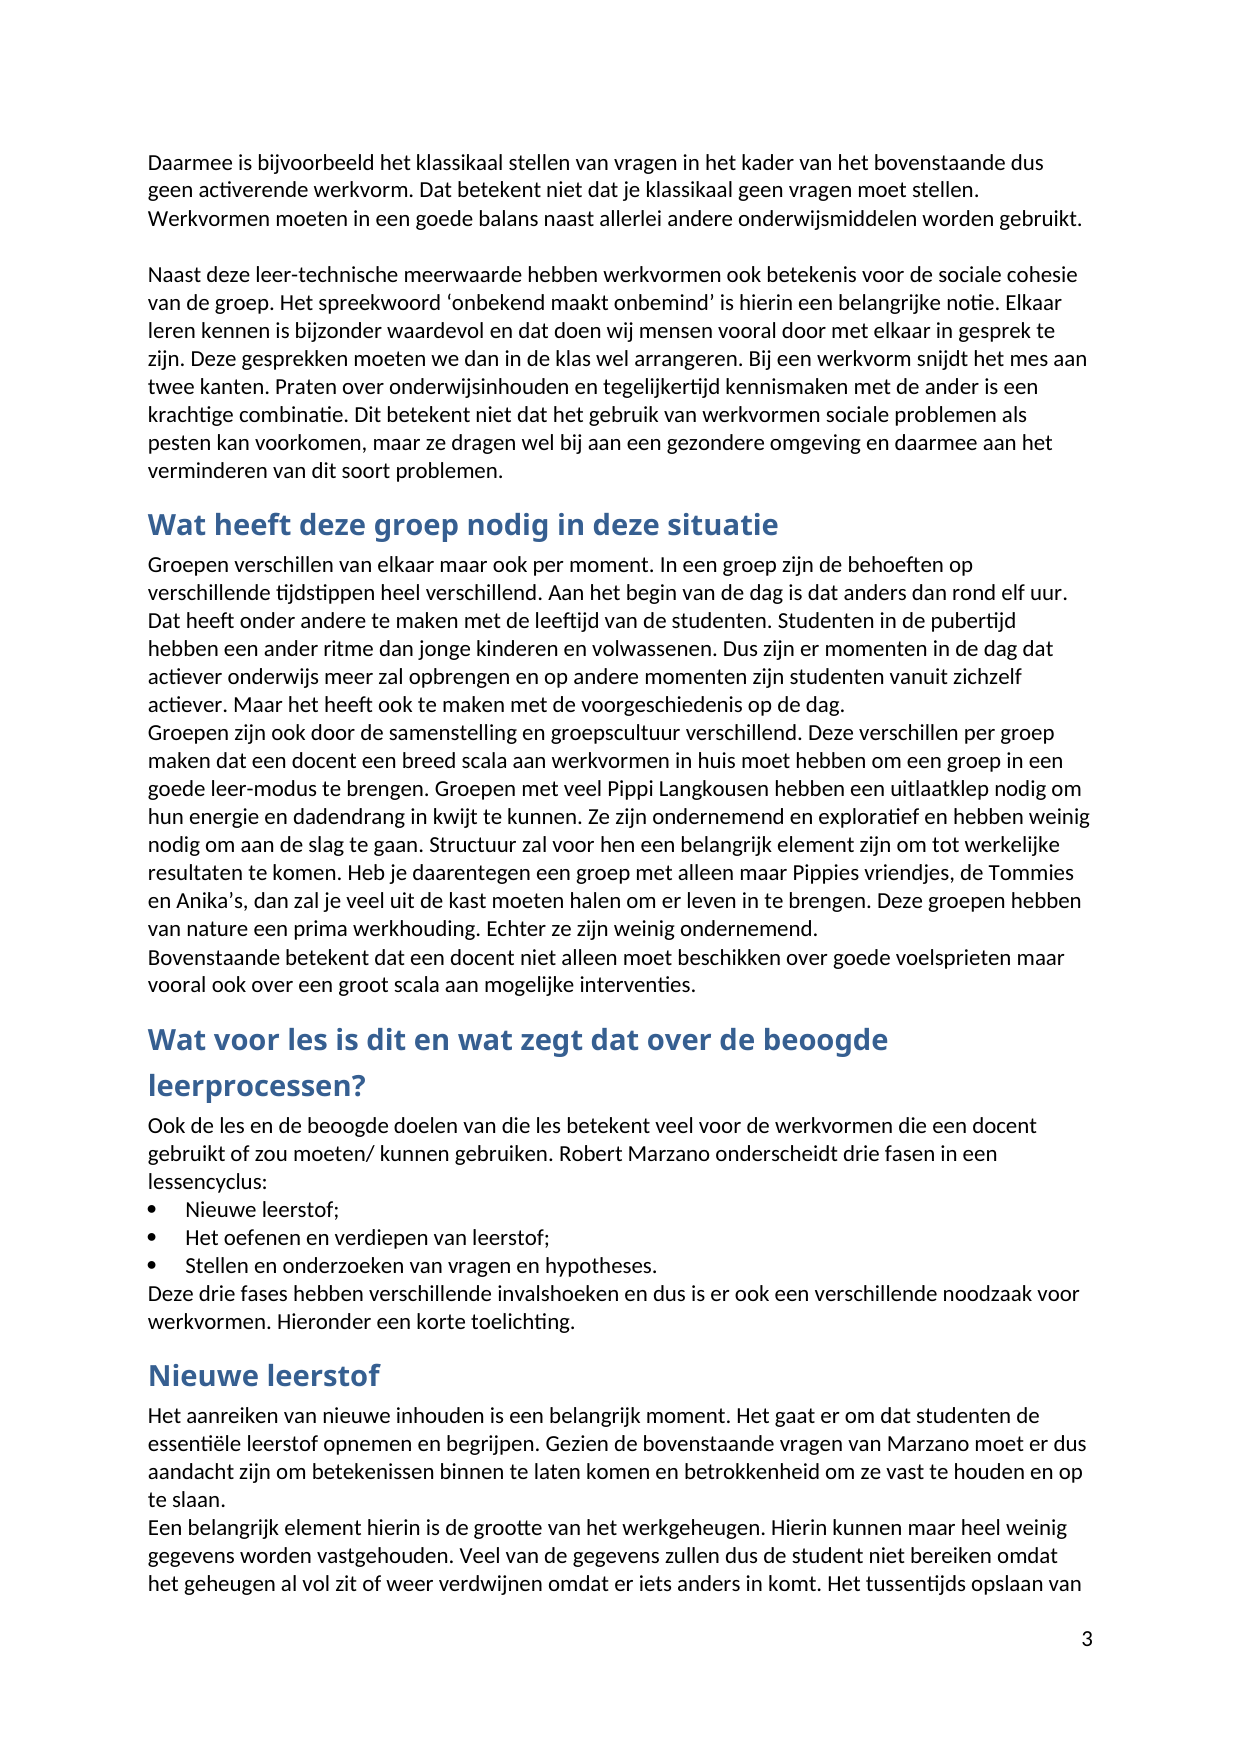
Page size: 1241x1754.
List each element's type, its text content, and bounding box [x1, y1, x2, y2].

subtitle Wat heeft deze groep nodig in deze situatie [148, 505, 1093, 544]
text Deze drie fases hebben verschillende invalshoeken en dus is er ook een verschillende noodzaak voor werkvormen. Hieronder een korte toelichting. [148, 1279, 1093, 1335]
text Ook de les en de beoogde doelen van die les betekent veel voor de werkvormen die een docent gebruikt of zou moeten/ kunnen gebruiken. Robert Marzano onderscheidt drie fasen in een lessencyclus: [148, 1111, 1093, 1195]
text Naast deze leer-technische meerwaarde hebben werkvormen ook betekenis voor de sociale cohesie van de groep. Het spreekwoord ‘onbekend maakt onbemind’ is hierin een belangrijke notie. Elkaar leren kennen is bijzonder waardevol en dat doen wij mensen vooral door met elkaar in gesprek te zijn. Deze gesprekken moeten we dan in de klas wel arrangeren. Bij een werkvorm snijdt het mes aan twee kanten. Praten over onderwijsinhouden en tegelijkertijd kennismaken met de ander is een krachtige combinatie. Dit betekent niet dat het gebruik van werkvormen sociale problemen als pesten kan voorkomen, maar ze dragen wel bij aan een gezondere omgeving en daarmee aan het verminderen van dit soort problemen. [148, 260, 1093, 484]
text Groepen verschillen van elkaar maar ook per moment. In een groep zijn de behoeften op verschillende tijdstippen heel verschillend. Aan het begin van de dag is dat anders dan rond elf uur. Dat heeft onder andere te maken met de leeftijd van de studenten. Studenten in de pubertijd hebben een ander ritme dan jonge kinderen en volwassenen. Dus zijn er momenten in de dag dat actiever onderwijs meer zal opbrengen en op andere momenten zijn studenten vanuit zichzelf actiever. Maar het heeft ook te maken met de voorgeschiedenis op de dag. [148, 550, 1093, 718]
text Het aanreiken van nieuwe inhouden is een belangrijk moment. Het gaat er om dat studenten de essentiële leerstof opnemen en begrijpen. Gezien de bovenstaande vragen van Marzano moet er dus aandacht zijn om betekenissen binnen te laten komen en betrokkenheid om ze vast te houden en op te slaan. [148, 1401, 1093, 1513]
list Stellen en onderzoeken van vragen en hypotheses. [148, 1251, 1093, 1279]
text Daarmee is bijvoorbeeld het klassikaal stellen van vragen in het kader van het bovenstaande dus geen activerende werkvorm. Dat betekent niet dat je klassikaal geen vragen moet stellen. Werkvormen moeten in een goede balans naast allerlei andere onderwijsmiddelen worden gebruikt. [148, 148, 1093, 232]
list Het oefenen en verdiepen van leerstof; [148, 1223, 1093, 1251]
text Bovenstaande betekent dat een docent niet alleen moet beschikken over goede voelsprieten maar vooral ook over een groot scala aan mogelijke interventies. [148, 943, 1093, 999]
list Nieuwe leerstof; [148, 1195, 1093, 1223]
subtitle Wat voor les is dit en wat zegt dat over de beoogde leerprocessen? [148, 1019, 1093, 1105]
text Groepen zijn ook door de samenstelling en groepscultuur verschillend. Deze verschillen per groep maken dat een docent een breed scala aan werkvormen in huis moet hebben om een groep in een goede leer-modus te brengen. Groepen met veel Pippi Langkousen hebben een uitlaatklep nodig om hun energie en dadendrang in kwijt te kunnen. Ze zijn ondernemend en exploratief en hebben weinig nodig om aan de slag te gaan. Structuur zal voor hen een belangrijk element zijn om tot werkelijke resultaten te komen. Heb je daarentegen een groep met alleen maar Pippies vriendjes, de Tommies en Anika’s, dan zal je veel uit de kast moeten halen om er leven in te brengen. Deze groepen hebben van nature een prima werkhouding. Echter ze zijn weinig ondernemend. [148, 718, 1093, 943]
subtitle Nieuwe leerstof [148, 1356, 1093, 1395]
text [148, 1513, 1093, 1597]
